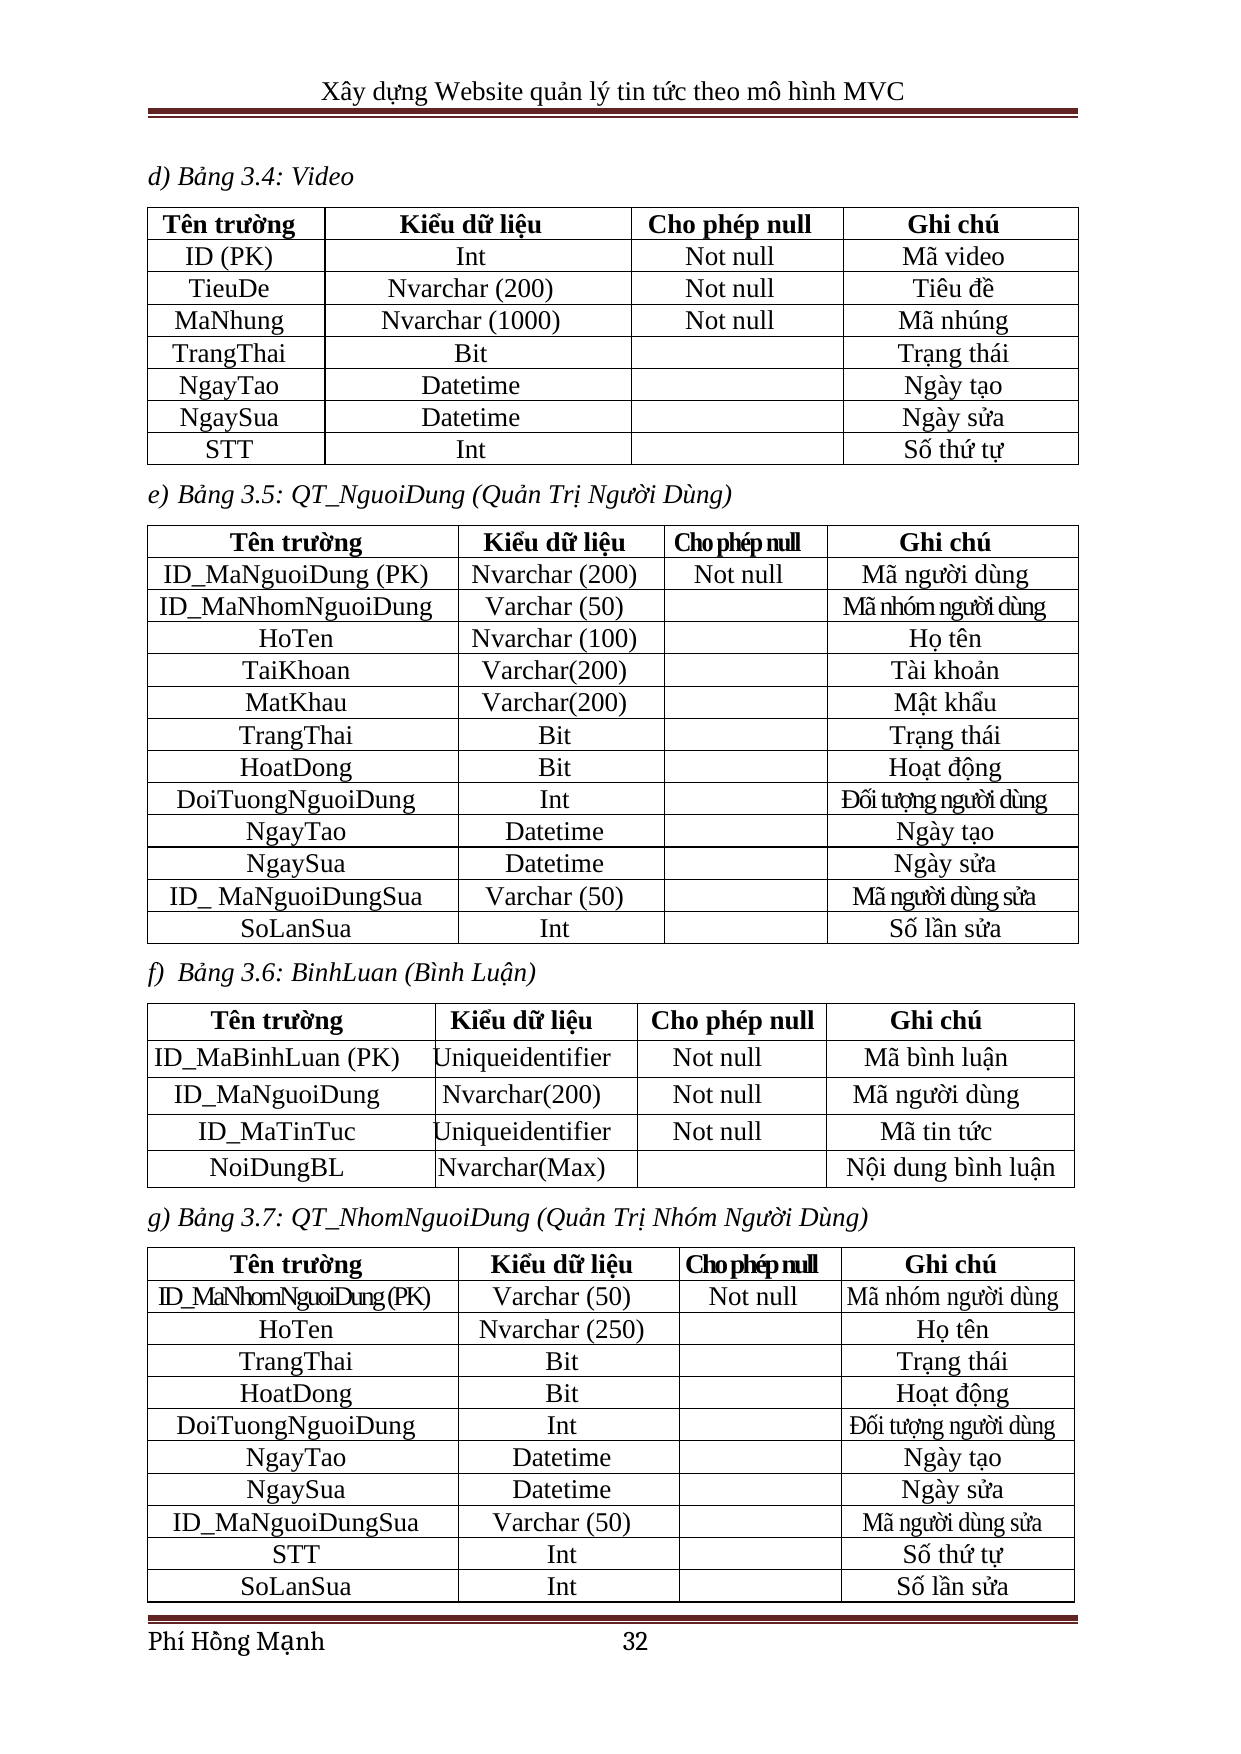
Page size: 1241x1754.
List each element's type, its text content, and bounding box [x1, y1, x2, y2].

table_header Ghi chú [827, 1004, 1074, 1040]
table_cell Đối tượng người dùng [842, 1409, 1074, 1440]
table_cell Mã nhúng [844, 305, 1078, 336]
table_cell Datetime [459, 848, 664, 879]
table_cell Ngày tạo [828, 815, 1078, 846]
table_cell Not null [680, 1281, 841, 1312]
table_cell [680, 1313, 841, 1344]
table_cell MatKhau [148, 687, 458, 718]
table_cell Ngày tạo [844, 369, 1078, 400]
table_cell [680, 1409, 841, 1440]
table_cell [665, 687, 827, 718]
table_cell ID_MaNhomNguoiDung (PK) [148, 1281, 458, 1312]
table_cell ID (PK) [148, 240, 324, 271]
table_cell Not null [665, 558, 827, 589]
table_cell Nvarchar (200) [459, 558, 664, 589]
table_cell Số lần sửa [828, 912, 1078, 943]
table_cell Mã người dùng [827, 1078, 1074, 1113]
table_cell ID_MaNguoiDung (PK) [148, 558, 458, 589]
table_cell [638, 1151, 826, 1187]
table_header Cho phép null [665, 526, 827, 557]
table_cell NgayTao [148, 815, 458, 846]
table_cell Nvarchar (200) [326, 272, 631, 303]
table_cell [680, 1570, 841, 1601]
table_header Ghi chú [844, 208, 1078, 239]
table_cell Mã nhóm người dùng [842, 1281, 1074, 1312]
table_cell Not null [632, 272, 843, 303]
table_cell Datetime [459, 1474, 679, 1505]
table_cell Mã video [844, 240, 1078, 271]
table_cell ID_MaNguoiDungSua [148, 1506, 458, 1537]
table_cell Trạng thái [844, 337, 1078, 368]
list Bảng 3.7: QT_NhomNguoiDung (Quản Trị Nhóm Người Dùng) [148, 1201, 1078, 1232]
table_cell Ngày sửa [844, 401, 1078, 432]
table_header Tên trường [148, 1004, 435, 1040]
table_header Ghi chú [842, 1248, 1074, 1279]
table_cell Ngày tạo [842, 1441, 1074, 1473]
table_cell Nvarchar(200) [436, 1078, 637, 1113]
table_cell [665, 815, 827, 846]
list Bảng 3.4: Video [148, 160, 1078, 191]
table_cell NgayTao [148, 369, 324, 400]
table_cell Mã người dùng sửa [828, 880, 1078, 911]
table_cell Varchar(200) [459, 654, 664, 686]
table_cell [665, 654, 827, 686]
table_cell Not null [638, 1078, 826, 1113]
table_cell [680, 1441, 841, 1473]
table_cell Bit [326, 337, 631, 368]
table_cell NoiDungBL [148, 1151, 435, 1187]
table_cell TrangThai [148, 337, 324, 368]
table_cell Varchar (50) [459, 880, 664, 911]
table_cell SoLanSua [148, 1570, 458, 1601]
list Bảng 3.6: BinhLuan (Bình Luận) [148, 957, 1078, 988]
table_header Kiểu dữ liệu [459, 526, 664, 557]
table_header Kiểu dữ liệu [326, 208, 631, 239]
table_cell Not null [632, 305, 843, 336]
table_cell Mã người dùng sửa [842, 1506, 1074, 1537]
table_cell ID_MaNhomNguoiDung [148, 590, 458, 621]
table_cell Tiêu đề [844, 272, 1078, 303]
table_cell Nvarchar (1000) [326, 305, 631, 336]
table_cell Họ tên [828, 622, 1078, 653]
table_cell [680, 1474, 841, 1505]
table_cell Int [459, 1538, 679, 1569]
table_cell Hoạt động [828, 751, 1078, 782]
table_cell SoLanSua [148, 912, 458, 943]
table_cell Đối tượng người dùng [828, 783, 1078, 814]
table_cell Mật khẩu [828, 687, 1078, 718]
table_cell Int [459, 1409, 679, 1440]
table_cell Bit [459, 719, 664, 750]
table_cell Số lần sửa [842, 1570, 1074, 1601]
table_cell [665, 912, 827, 943]
table_cell Not null [632, 240, 843, 271]
table_cell Varchar (50) [459, 1506, 679, 1537]
table_cell Hoạt động [842, 1377, 1074, 1408]
table_header Tên trường [148, 526, 458, 557]
table_cell Họ tên [842, 1313, 1074, 1344]
table_header Cho phép null [632, 208, 843, 239]
table_cell Datetime [326, 401, 631, 432]
table_header Kiểu dữ liệu [459, 1248, 679, 1279]
table_cell HoTen [148, 1313, 458, 1344]
table_cell Nvarchar (100) [459, 622, 664, 653]
table_header Cho phép null [680, 1248, 841, 1279]
table_cell Datetime [459, 815, 664, 846]
table_cell Trạng thái [842, 1345, 1074, 1376]
table_cell [632, 433, 843, 464]
table_cell Varchar (50) [459, 590, 664, 621]
table_cell Mã người dùng [828, 558, 1078, 589]
table_cell [665, 590, 827, 621]
table_cell Uniqueidentifier [436, 1115, 637, 1150]
table_cell ID_ MaNguoiDungSua [148, 880, 458, 911]
table_cell STT [148, 1538, 458, 1569]
table_cell STT [148, 433, 324, 464]
table_cell Số thứ tự [844, 433, 1078, 464]
table_cell Ngày sửa [828, 848, 1078, 879]
table_cell Ngày sửa [842, 1474, 1074, 1505]
table_cell Trạng thái [828, 719, 1078, 750]
table_cell NgaySua [148, 1474, 458, 1505]
table_cell [665, 880, 827, 911]
table_cell Tài khoản [828, 654, 1078, 686]
table_cell DoiTuongNguoiDung [148, 1409, 458, 1440]
table_cell [665, 719, 827, 750]
table_header Ghi chú [828, 526, 1078, 557]
table_header Tên trường [148, 1248, 458, 1279]
table_cell [665, 848, 827, 879]
table_header Kiểu dữ liệu [436, 1004, 637, 1040]
table_cell Mã tin tức [827, 1115, 1074, 1150]
table_cell TaiKhoan [148, 654, 458, 686]
table_cell [680, 1377, 841, 1408]
table_cell [632, 337, 843, 368]
table_cell ID_MaTinTuc [148, 1115, 435, 1150]
table_cell Int [326, 240, 631, 271]
table_cell TieuDe [148, 272, 324, 303]
table_cell [680, 1538, 841, 1569]
table_cell NgaySua [148, 848, 458, 879]
table_cell Nội dung bình luận [827, 1151, 1074, 1187]
table_cell HoatDong [148, 1377, 458, 1408]
table_cell Int [459, 783, 664, 814]
table_cell HoTen [148, 622, 458, 653]
table_cell ID_MaNguoiDung [148, 1078, 435, 1113]
table_cell NgayTao [148, 1441, 458, 1473]
table_cell Nvarchar (250) [459, 1313, 679, 1344]
table_cell TrangThai [148, 1345, 458, 1376]
table_cell Not null [638, 1041, 826, 1077]
table_cell MaNhung [148, 305, 324, 336]
table_cell Mã bình luận [827, 1041, 1074, 1077]
table_cell Mã nhóm người dùng [828, 590, 1078, 621]
table_cell Int [459, 1570, 679, 1601]
table_cell [632, 369, 843, 400]
table_cell Datetime [459, 1441, 679, 1473]
table_header Tên trường [148, 208, 324, 239]
table_cell [632, 401, 843, 432]
table_cell Nvarchar(Max) [436, 1151, 637, 1187]
table_cell Int [326, 433, 631, 464]
table_cell Bit [459, 751, 664, 782]
list Bảng 3.5: QT_NguoiDung (Quản Trị Người Dùng) [148, 478, 1078, 509]
table_cell Bit [459, 1377, 679, 1408]
table_cell ID_MaBinhLuan (PK) [148, 1041, 435, 1077]
table_cell NgaySua [148, 401, 324, 432]
table_cell [680, 1506, 841, 1537]
table_header Cho phép null [638, 1004, 826, 1040]
table_cell Varchar(200) [459, 687, 664, 718]
table_cell [665, 622, 827, 653]
table_cell [665, 783, 827, 814]
table_cell Varchar (50) [459, 1281, 679, 1312]
table_cell Uniqueidentifier [436, 1041, 637, 1077]
table_cell [680, 1345, 841, 1376]
table_cell Int [459, 912, 664, 943]
table_cell HoatDong [148, 751, 458, 782]
table_cell Datetime [326, 369, 631, 400]
table_cell Not null [638, 1115, 826, 1150]
table_cell Bit [459, 1345, 679, 1376]
table_cell Số thứ tự [842, 1538, 1074, 1569]
table_cell [665, 751, 827, 782]
table_cell DoiTuongNguoiDung [148, 783, 458, 814]
table_cell TrangThai [148, 719, 458, 750]
